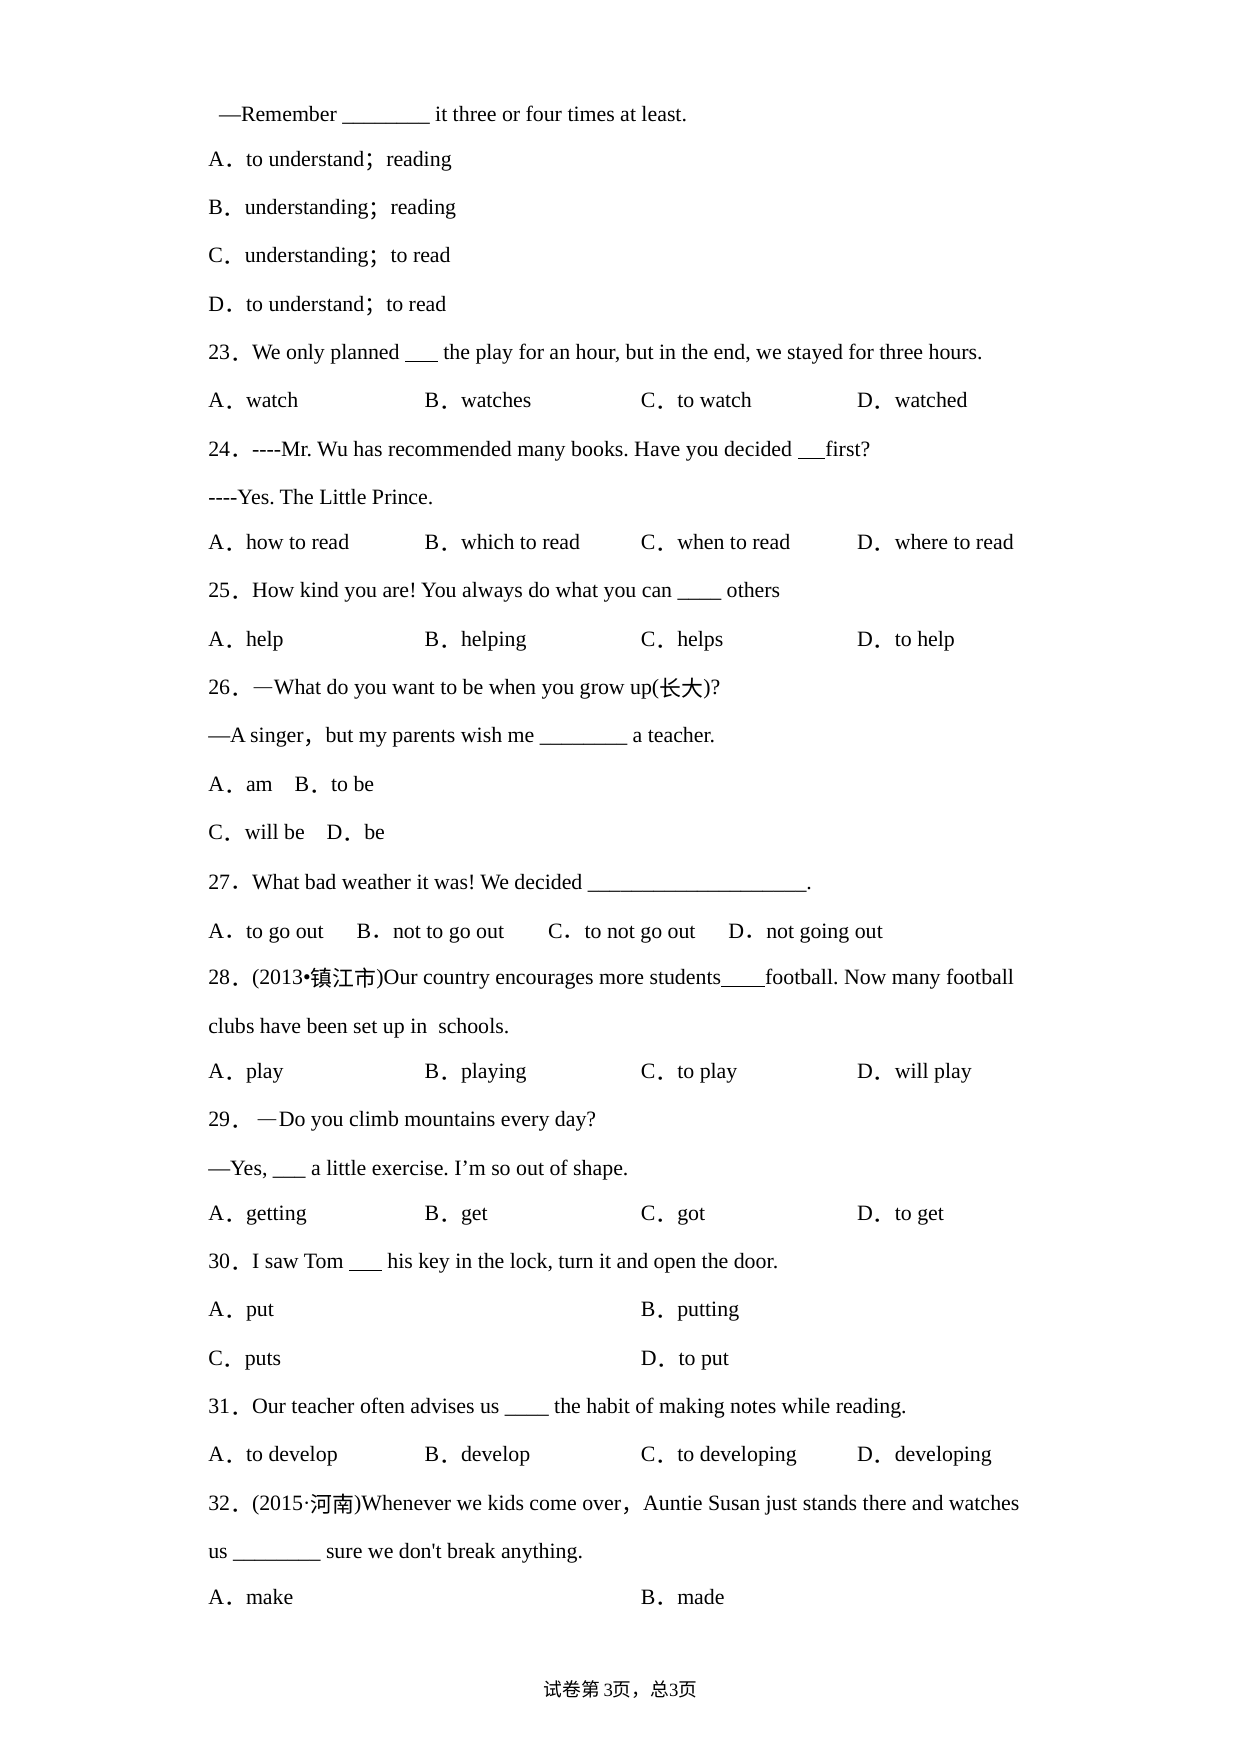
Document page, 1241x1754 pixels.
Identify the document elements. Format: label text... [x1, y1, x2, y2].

text A．put B．putting [208, 1293, 1032, 1325]
text 27．What bad weather it was! We decided ____________________. [208, 864, 1032, 896]
text —A singer，but my parents wish me ________ a teacher. [208, 719, 1032, 751]
text 28．(2013•镇江市)Our country encourages more students football. Now many football clubs have been set up in schools. [208, 961, 1032, 1042]
text 32．(2015·河南)Whenever we kids come over，Auntie Susan just stands there and watches us ________ sure we don't break anything. [208, 1486, 1032, 1567]
text A．make B．made [208, 1580, 1032, 1612]
text D．to understand；to read [208, 287, 1032, 319]
text 23．We only planned the play for an hour, but in the end, we stayed for three hours. [208, 335, 1032, 368]
text 31．Our teacher often advises us ____ the habit of making notes while reading. [208, 1389, 1032, 1422]
text A．play B．playing C．to play D．will play [208, 1054, 1032, 1087]
text A．help B．helping C．helps D．to help [208, 622, 1032, 655]
text A．how to read B．which to read C．when to read D．where to read [208, 526, 1032, 558]
text B．understanding；reading [208, 190, 1032, 223]
text A．getting B．get C．got D．to get [208, 1196, 1032, 1229]
text C．puts D．to put [208, 1341, 1032, 1374]
text 30．I saw Tom his key in the lock, turn it and open the door. [208, 1244, 1032, 1277]
text A．to go out B．not to go out C．to not go out D．not going out [208, 912, 1032, 945]
text A．am B．to be [208, 767, 1032, 800]
text C．will be D．be [208, 816, 1032, 848]
text —Yes, ___ a little exercise. I’m so out of shape. [208, 1151, 1032, 1183]
text 26．—What do you want to be when you grow up(长大)? [208, 671, 1032, 703]
text ----Yes. The Little Prince. [208, 480, 1032, 513]
text —Remember ________ it three or four times at least. [208, 97, 1032, 129]
text C．understanding；to read [208, 239, 1032, 271]
text 24．----Mr. Wu has recommended many books. Have you decided first? [208, 432, 1032, 464]
text 29． —Do you climb mountains every day? [208, 1103, 1032, 1135]
text A．to develop B．develop C．to developing D．developing [208, 1438, 1032, 1470]
text A．watch B．watches C．to watch D．watched [208, 384, 1032, 416]
text A．to understand；reading [208, 142, 1032, 174]
text 25．How kind you are! You always do what you can ____ others [208, 574, 1032, 606]
